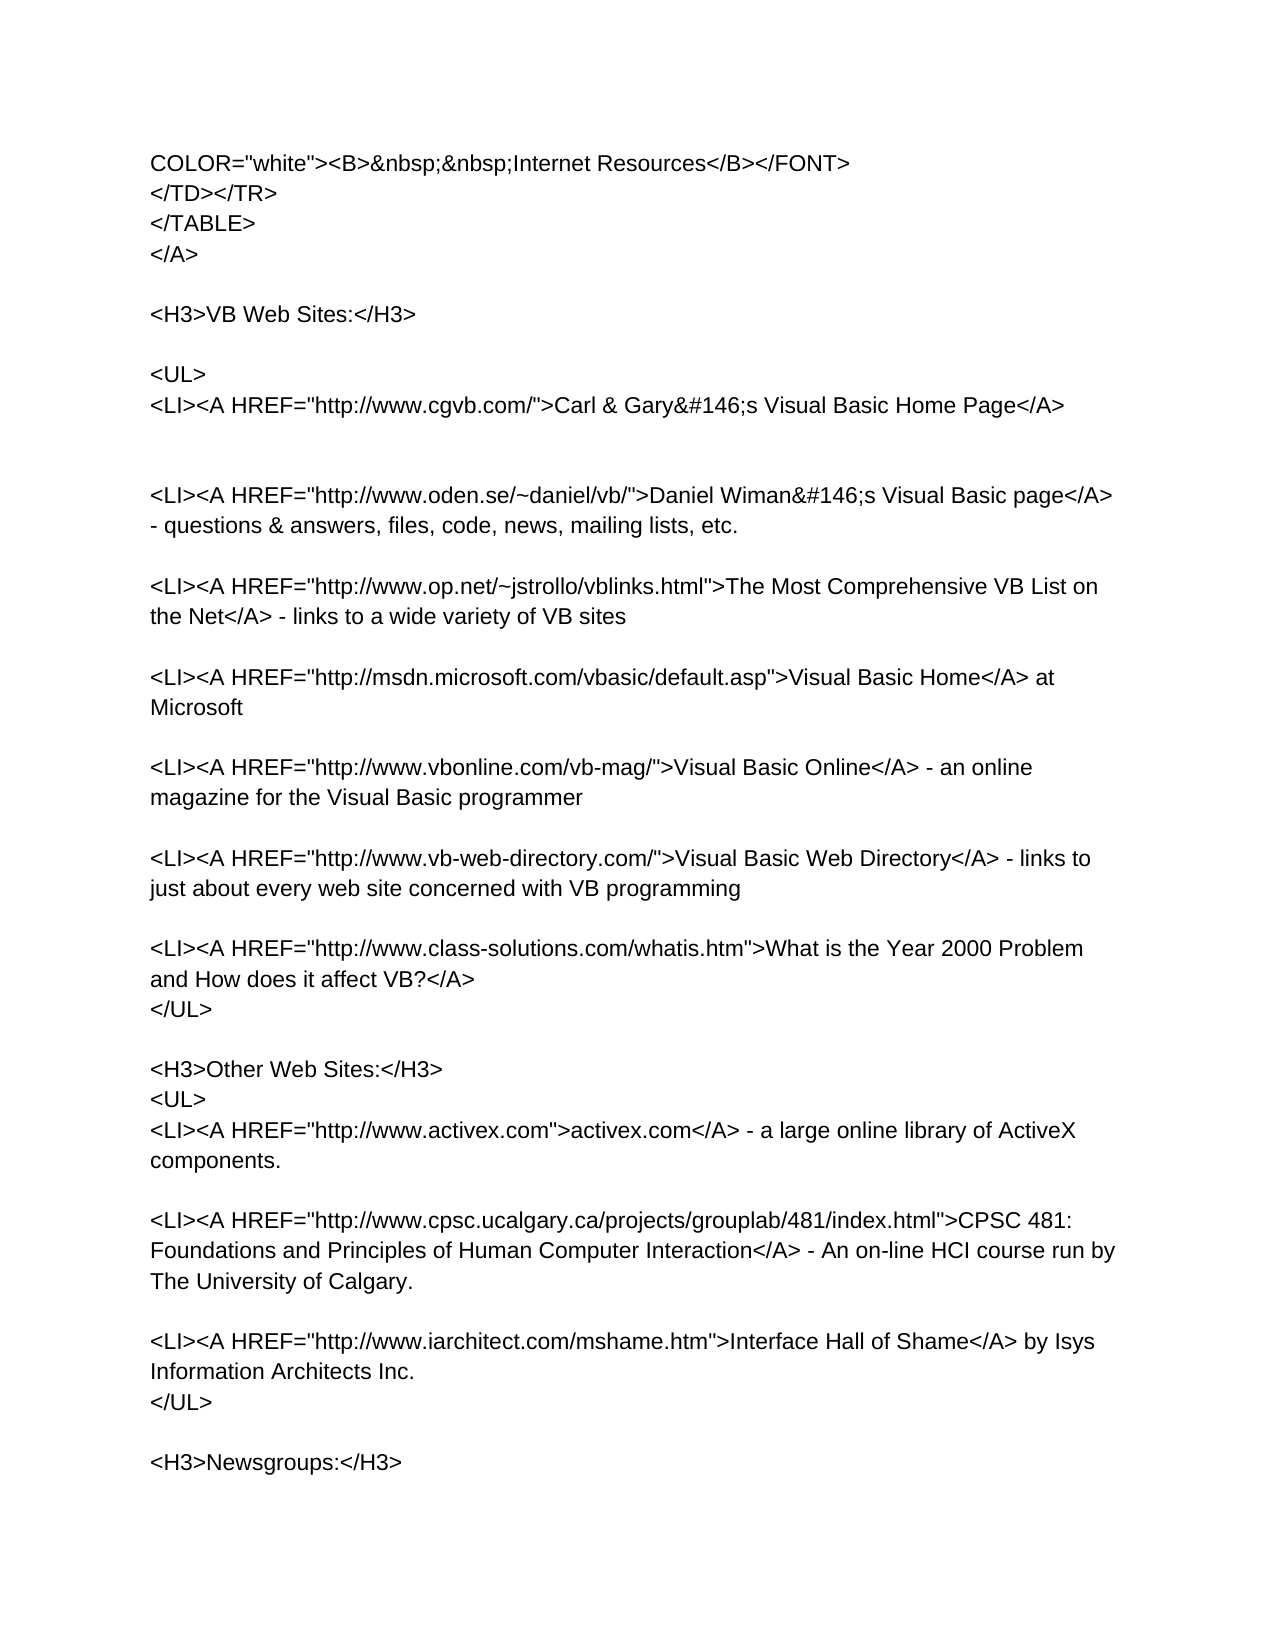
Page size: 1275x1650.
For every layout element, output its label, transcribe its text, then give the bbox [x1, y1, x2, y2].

text <LI><A HREF="http://www.iarchitect.com/mshame.htm">Interface Hall of Shame</A> by Isys Information Architects Inc. [150, 1328, 1125, 1385]
text <LI><A HREF="http://www.op.net/~jstrollo/vblinks.html">The Most Comprehensive VB List on the Net</A> - links to a wide variety of VB sites [150, 573, 1125, 629]
text </TABLE> [150, 210, 1125, 237]
text <LI><A HREF="http://www.vb-web-directory.com/">Visual Basic Web Directory</A> - links to just about every web site concerned with VB programming [150, 845, 1125, 901]
text <LI><A HREF="http://www.vbonline.com/vb-mag/">Visual Basic Online</A> - an online magazine for the Visual Basic programmer [150, 754, 1125, 811]
text <UL> [150, 361, 1125, 388]
text <LI><A HREF="http://www.cgvb.com/">Carl & Gary&#146;s Visual Basic Home Page</A> [150, 392, 1125, 418]
text <H3>Other Web Sites:</H3> [150, 1056, 1125, 1083]
text </A> [150, 241, 1125, 267]
text </UL> [150, 1388, 1125, 1415]
text </TD></TR> [150, 180, 1125, 207]
text <LI><A HREF="http://www.activex.com">activex.com</A> - a large online library of ActiveX components. [150, 1117, 1125, 1173]
text <H3>Newsgroups:</H3> [150, 1449, 1125, 1475]
text <UL> [150, 1086, 1125, 1113]
text <LI><A HREF="http://www.oden.se/~daniel/vb/">Daniel Wiman&#146;s Visual Basic page</A> - questions & answers, files, code, news, mailing lists, etc. [150, 482, 1125, 539]
text <H3>VB Web Sites:</H3> [150, 301, 1125, 327]
text <LI><A HREF="http://www.class-solutions.com/whatis.htm">What is the Year 2000 Problem and How does it affect VB?</A> [150, 935, 1125, 992]
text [150, 150, 1125, 176]
text </UL> [150, 996, 1125, 1022]
text <LI><A HREF="http://www.cpsc.ucalgary.ca/projects/grouplab/481/index.html">CPSC 481: Foundations and Principles of Human Computer Interaction</A> - An on-line HCI course run by The University of Calgary. [150, 1207, 1125, 1294]
text <LI><A HREF="http://msdn.microsoft.com/vbasic/default.asp">Visual Basic Home</A> at Microsoft [150, 663, 1125, 720]
